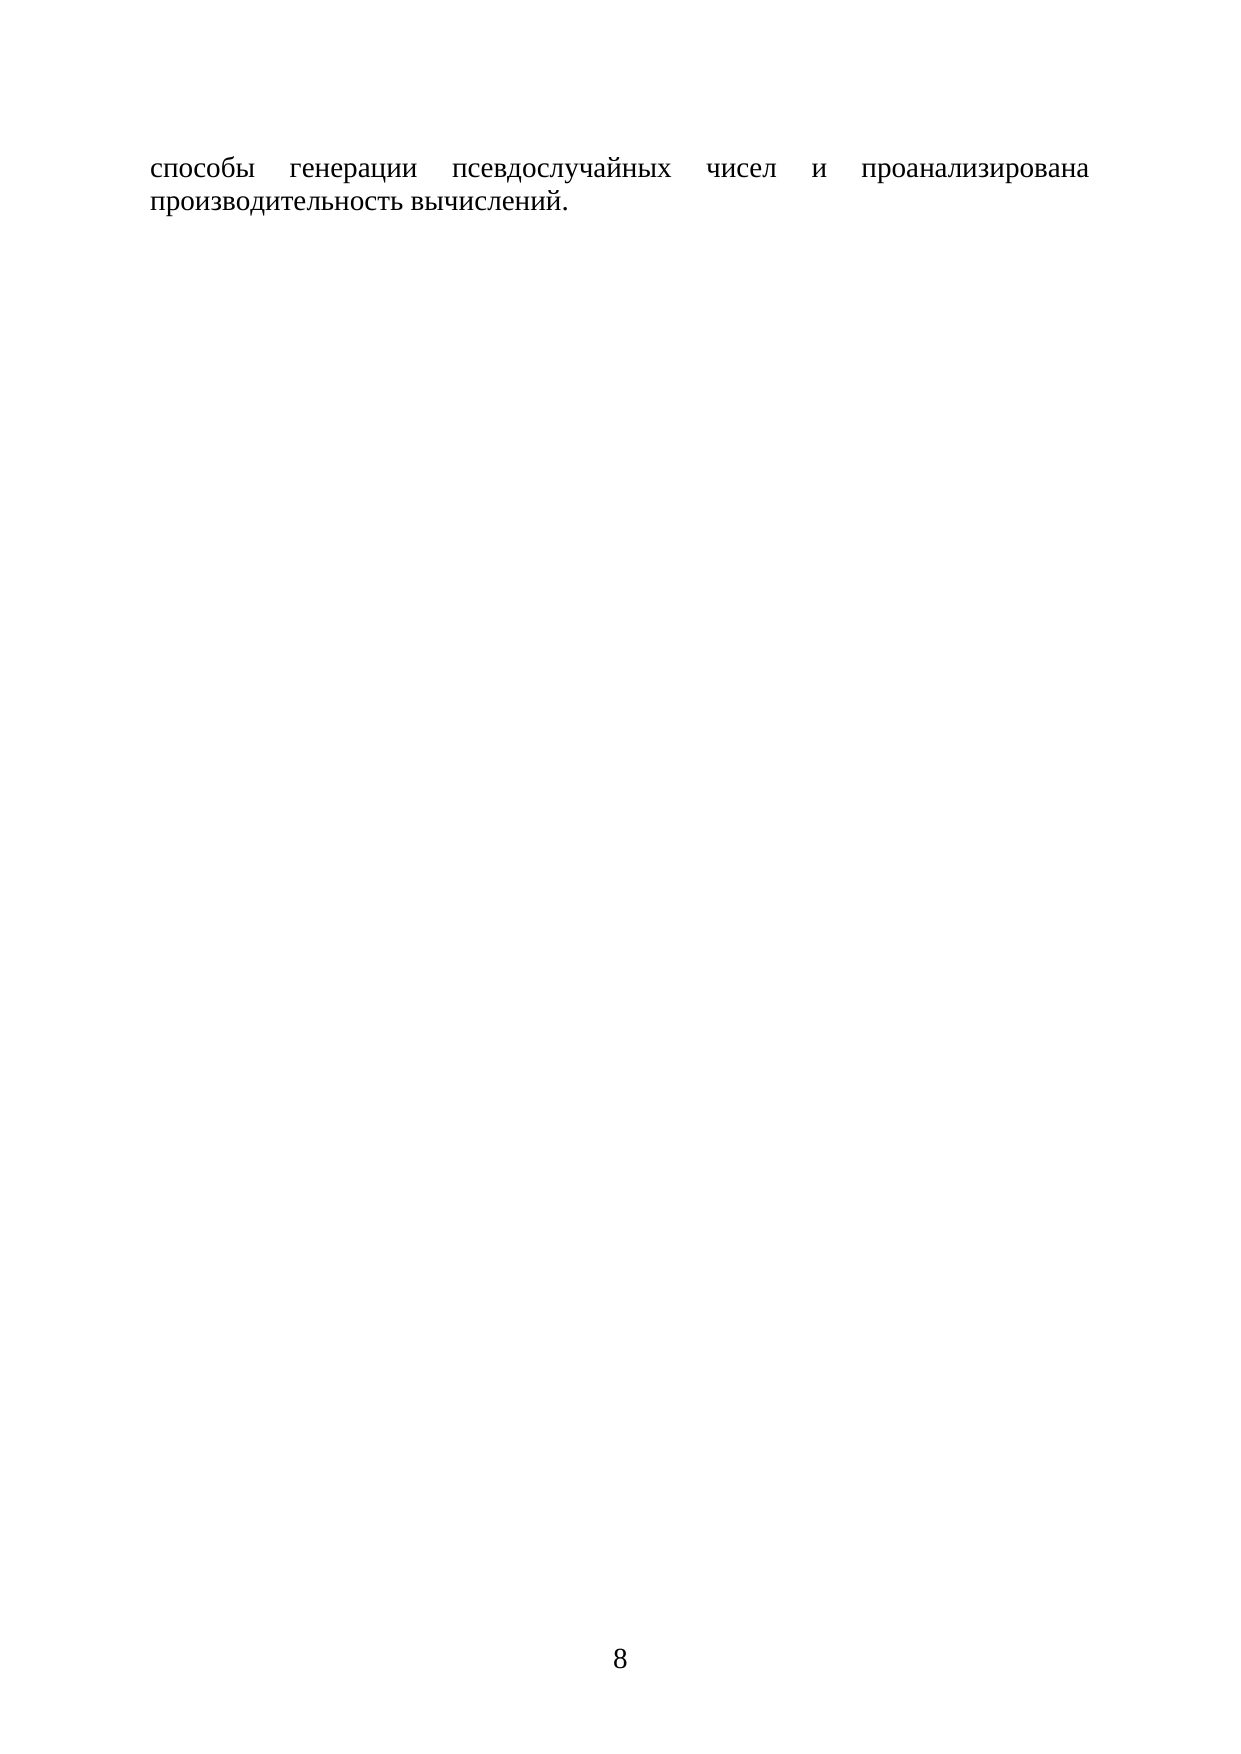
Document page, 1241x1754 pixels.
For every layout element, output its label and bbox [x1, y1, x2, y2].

text [150, 150, 1090, 217]
